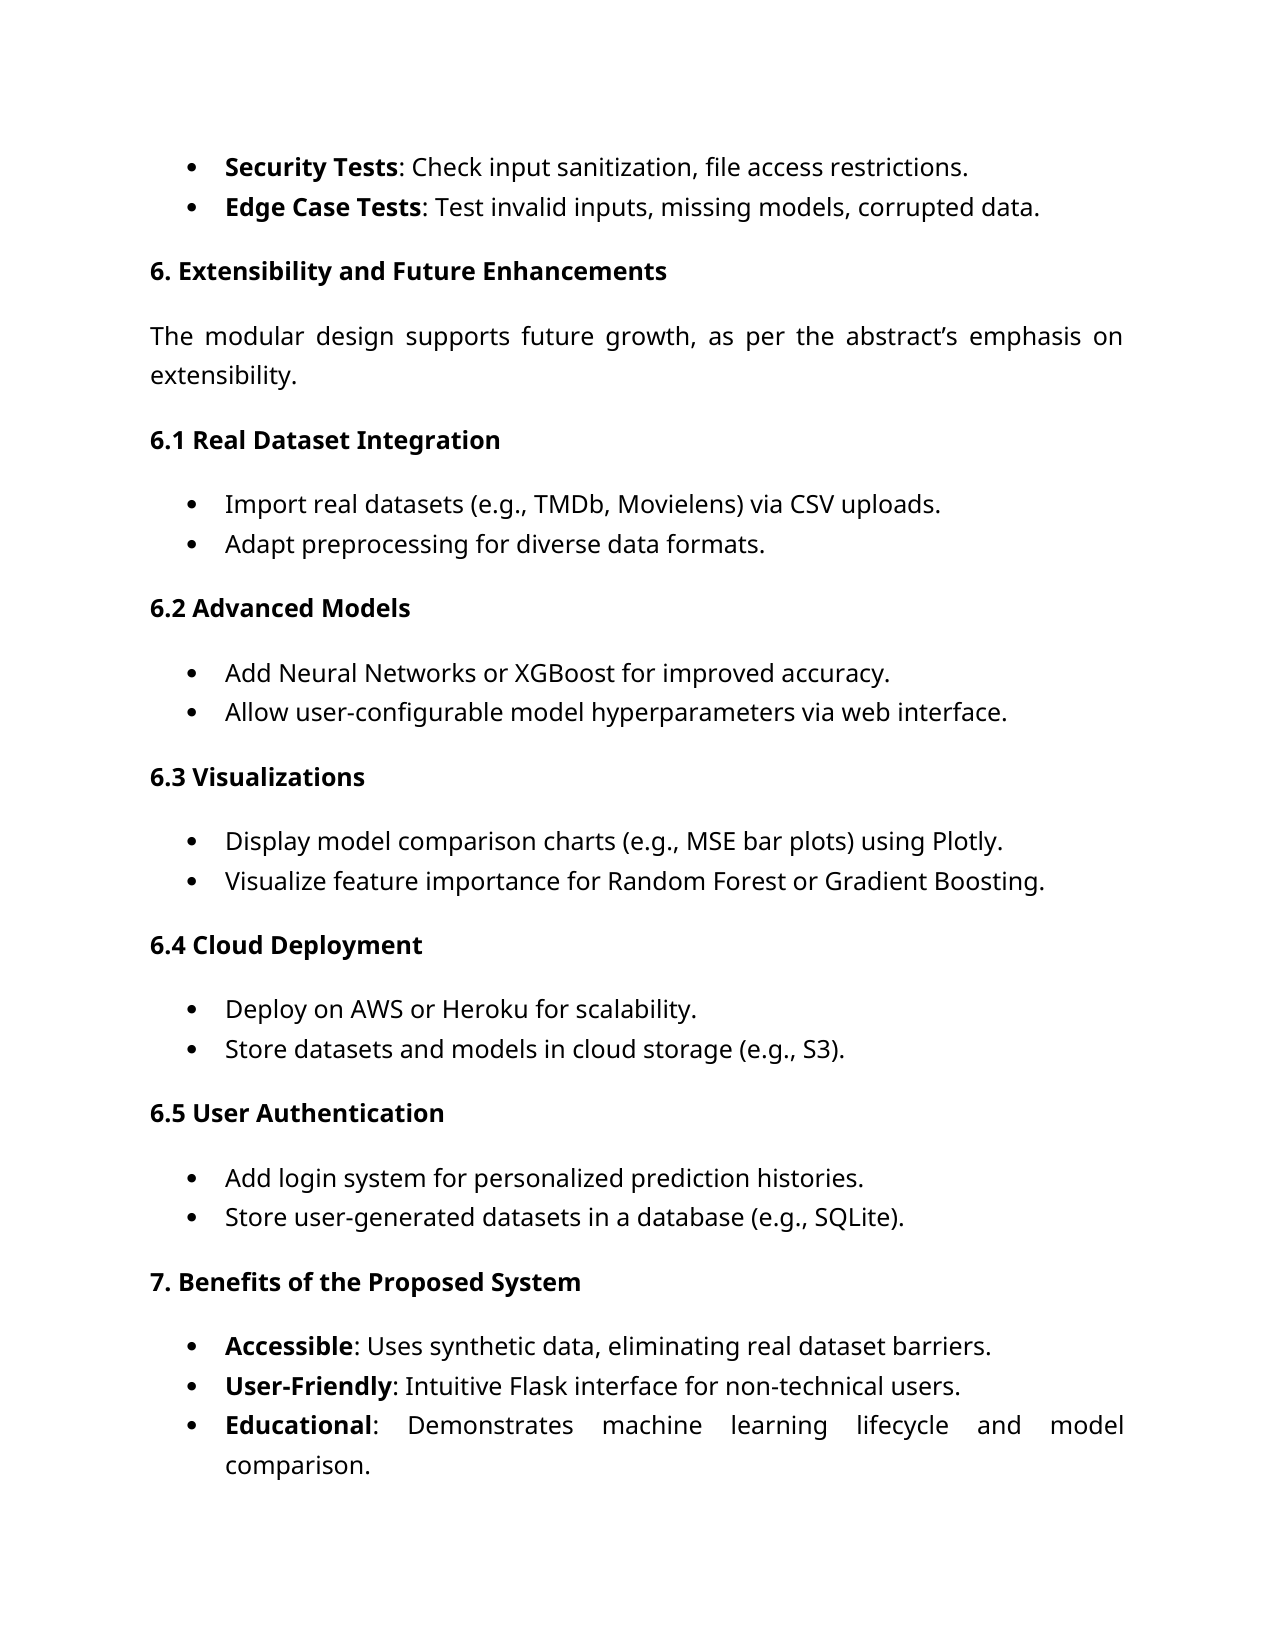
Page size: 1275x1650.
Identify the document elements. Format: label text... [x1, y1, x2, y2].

text 7. Benefits of the Proposed System [150, 1264, 1125, 1299]
list User-Friendly: Intuitive Flask interface for non-technical users. [187, 1368, 1125, 1403]
list Add Neural Networks or XGBoost for improved accuracy. [187, 655, 1125, 689]
list Import real datasets (e.g., TMDb, Movielens) via CSV uploads. [187, 487, 1125, 521]
list Visualize feature importance for Random Forest or Gradient Boosting. [187, 863, 1125, 897]
list Security Tests: Check input sanitization, file access restrictions. [187, 150, 1125, 184]
list Add login system for personalized prediction histories. [187, 1161, 1125, 1195]
list Deploy on AWS or Heroku for scalability. [187, 992, 1125, 1026]
text The modular design supports future growth, as per the abstract’s emphasis on extensibility. [150, 318, 1125, 392]
text 6.1 Real Dataset Integration [150, 422, 1125, 456]
text 6.2 Advanced Models [150, 591, 1125, 625]
list Edge Case Tests: Test invalid inputs, missing models, corrupted data. [187, 189, 1125, 223]
text 6.5 User Authentication [150, 1096, 1125, 1130]
text 6.3 Visualizations [150, 759, 1125, 793]
list Educational: Demonstrates machine learning lifecycle and model comparison. [187, 1408, 1125, 1482]
list Store user-generated datasets in a database (e.g., SQLite). [187, 1200, 1125, 1234]
list Adapt preprocessing for diverse data formats. [187, 526, 1125, 560]
text 6.4 Cloud Deployment [150, 928, 1125, 962]
list Store datasets and models in cloud storage (e.g., S3). [187, 1032, 1125, 1066]
list Allow user-configurable model hyperparameters via web interface. [187, 695, 1125, 729]
text 6. Extensibility and Future Enhancements [150, 254, 1125, 288]
list Accessible: Uses synthetic data, eliminating real dataset barriers. [187, 1329, 1125, 1363]
list Display model comparison charts (e.g., MSE bar plots) using Plotly. [187, 824, 1125, 858]
